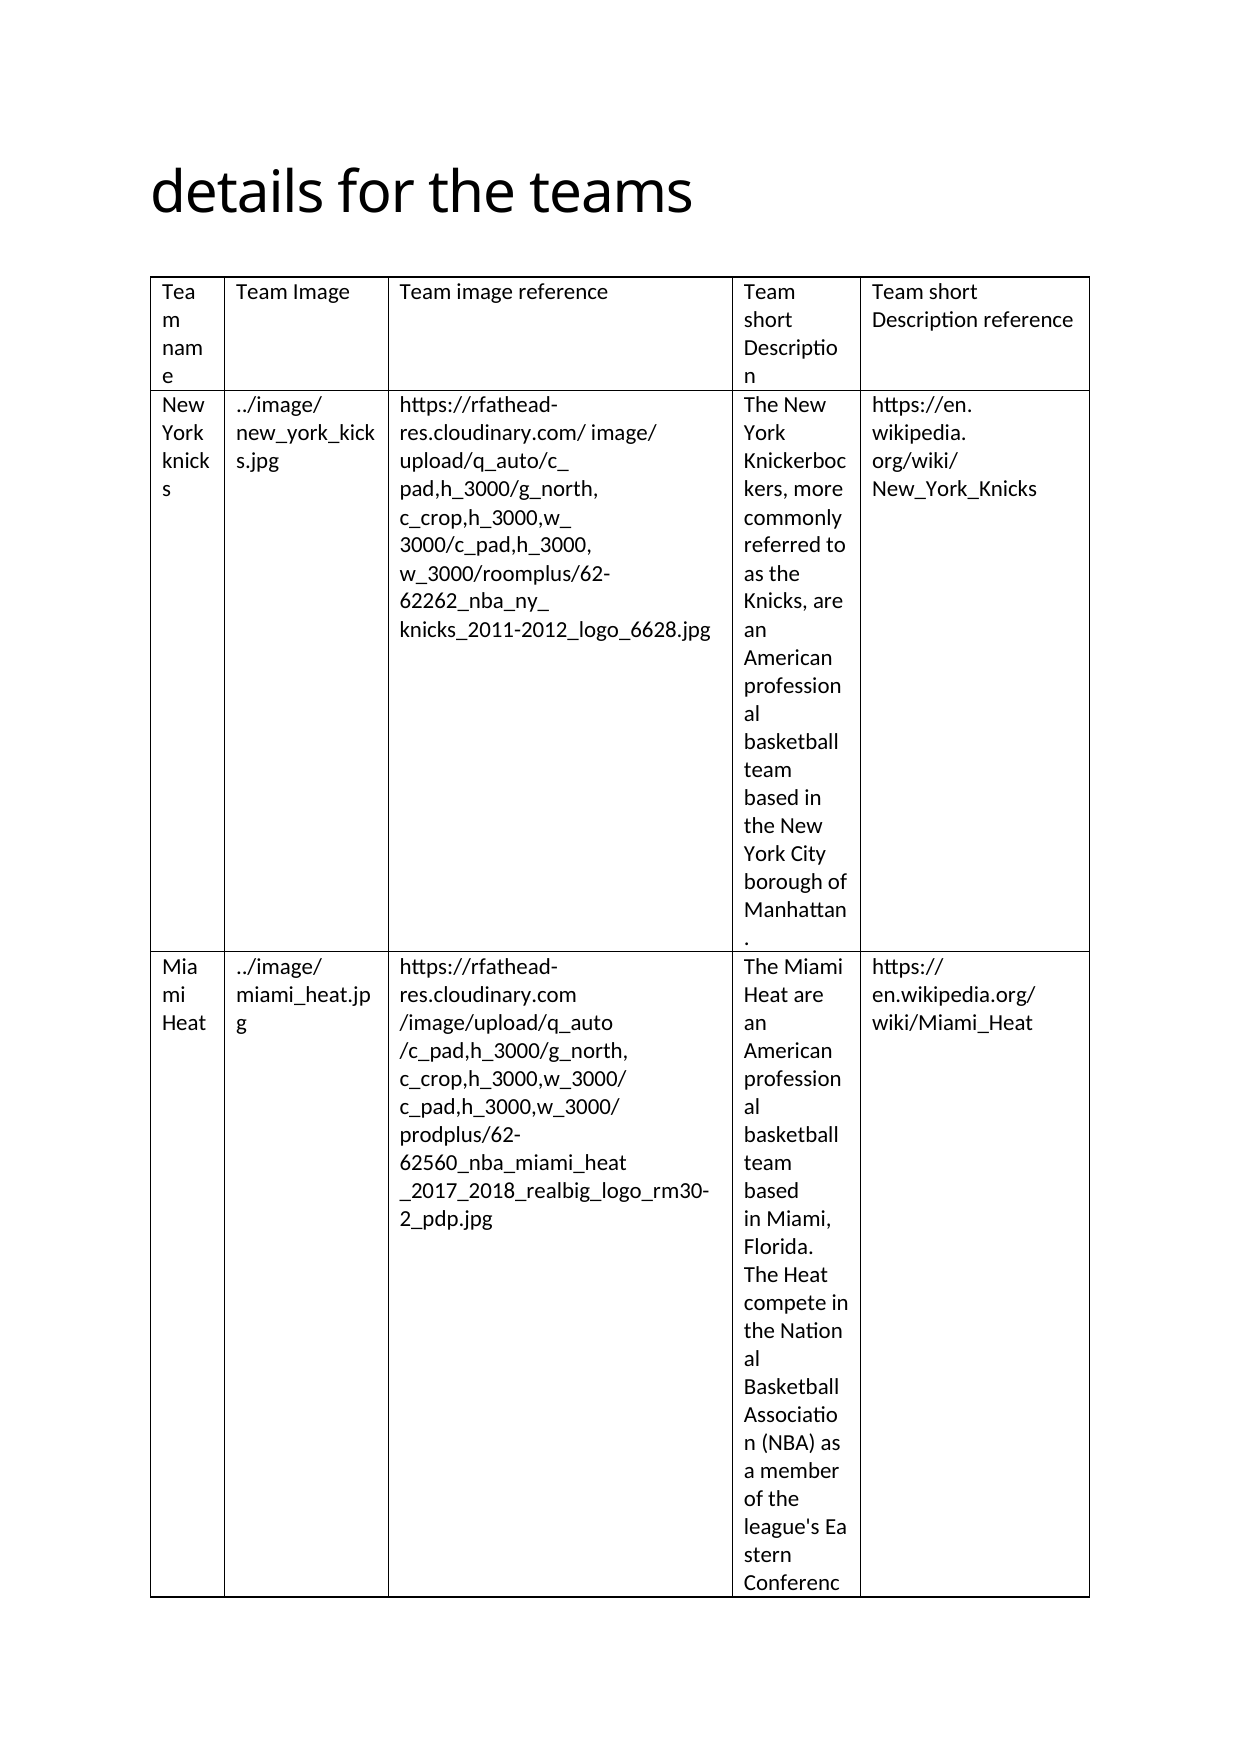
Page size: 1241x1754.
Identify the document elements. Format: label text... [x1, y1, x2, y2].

table_header Team name [151, 278, 224, 389]
table_header Team image reference [389, 278, 732, 389]
table_cell https://en. wikipedia. org/wiki/ New_York_Knicks [861, 391, 1089, 951]
table_cell ../image/new_york_kicks.jpg [225, 391, 388, 951]
table_header Team Image [225, 278, 388, 389]
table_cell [733, 952, 860, 1596]
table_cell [225, 952, 388, 1596]
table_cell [389, 952, 732, 1596]
table_header Team short Description [733, 278, 860, 389]
table_cell The New York Knickerbockers, more commonly referred to as the Knicks, are an American professional basketball team based in the New York City borough of Manhattan. [733, 391, 860, 951]
table_cell New York knicks [151, 391, 224, 951]
table_header Team short Description reference [861, 278, 1089, 389]
table_cell Miami Heat [151, 952, 224, 1596]
title details for the teams [150, 150, 1090, 229]
table_cell https://rfathead-res.cloudinary.com/ image/ upload/q_auto/c_ pad,h_3000/g_north, c_crop,h_3000,w_ 3000/c_pad,h_3000, w_3000/roomplus/62-62262_nba_ny_ knicks_2011-2012_logo_6628.jpg [389, 391, 732, 951]
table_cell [861, 952, 1089, 1596]
